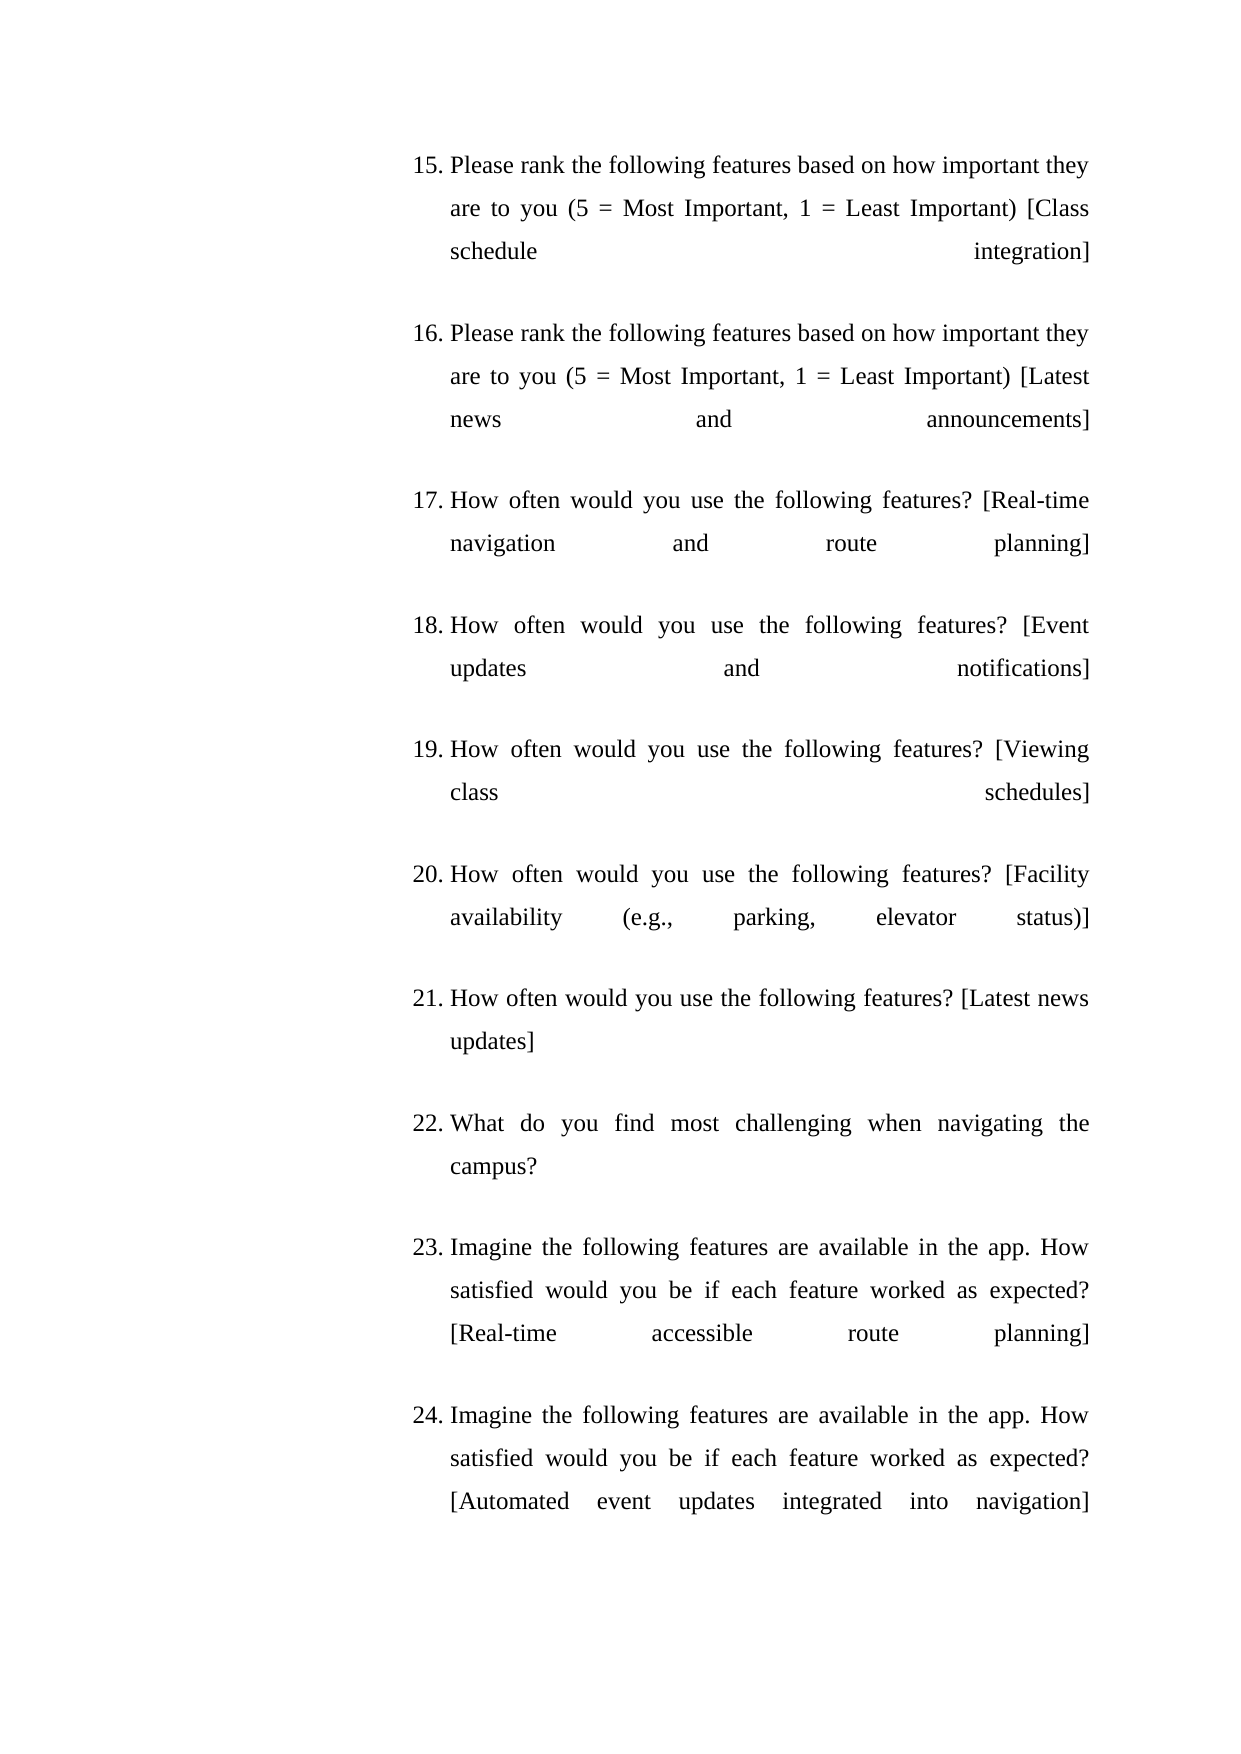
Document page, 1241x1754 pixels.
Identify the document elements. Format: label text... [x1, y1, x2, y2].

list Please rank the following features based on how important they are to you (5 = Most Important, 1 = Least Important) [Latest news and announcements] [412, 318, 1090, 472]
list How often would you use the following features? [Viewing class schedules] [412, 734, 1090, 846]
list Imagine the following features are available in the app. How satisfied would you be if each feature worked as expected? [Real-time accessible route planning] [412, 1232, 1090, 1387]
list Please rank the following features based on how important they are to you (5 = Most Important, 1 = Least Important) [Class schedule integration] [412, 150, 1090, 304]
list How often would you use the following features? [Latest news updates] [412, 983, 1090, 1094]
list How often would you use the following features? [Event updates and notifications] [412, 610, 1090, 721]
list Imagine the following features are available in the app. How satisfied would you be if each feature worked as expected? [Automated event updates integrated into navigation] [412, 1400, 1090, 1554]
list What do you find most challenging when navigating the campus? [412, 1108, 1090, 1219]
list How often would you use the following features? [Facility availability (e.g., parking, elevator status)] [412, 859, 1090, 970]
list How often would you use the following features? [Real-time navigation and route planning] [412, 485, 1090, 597]
